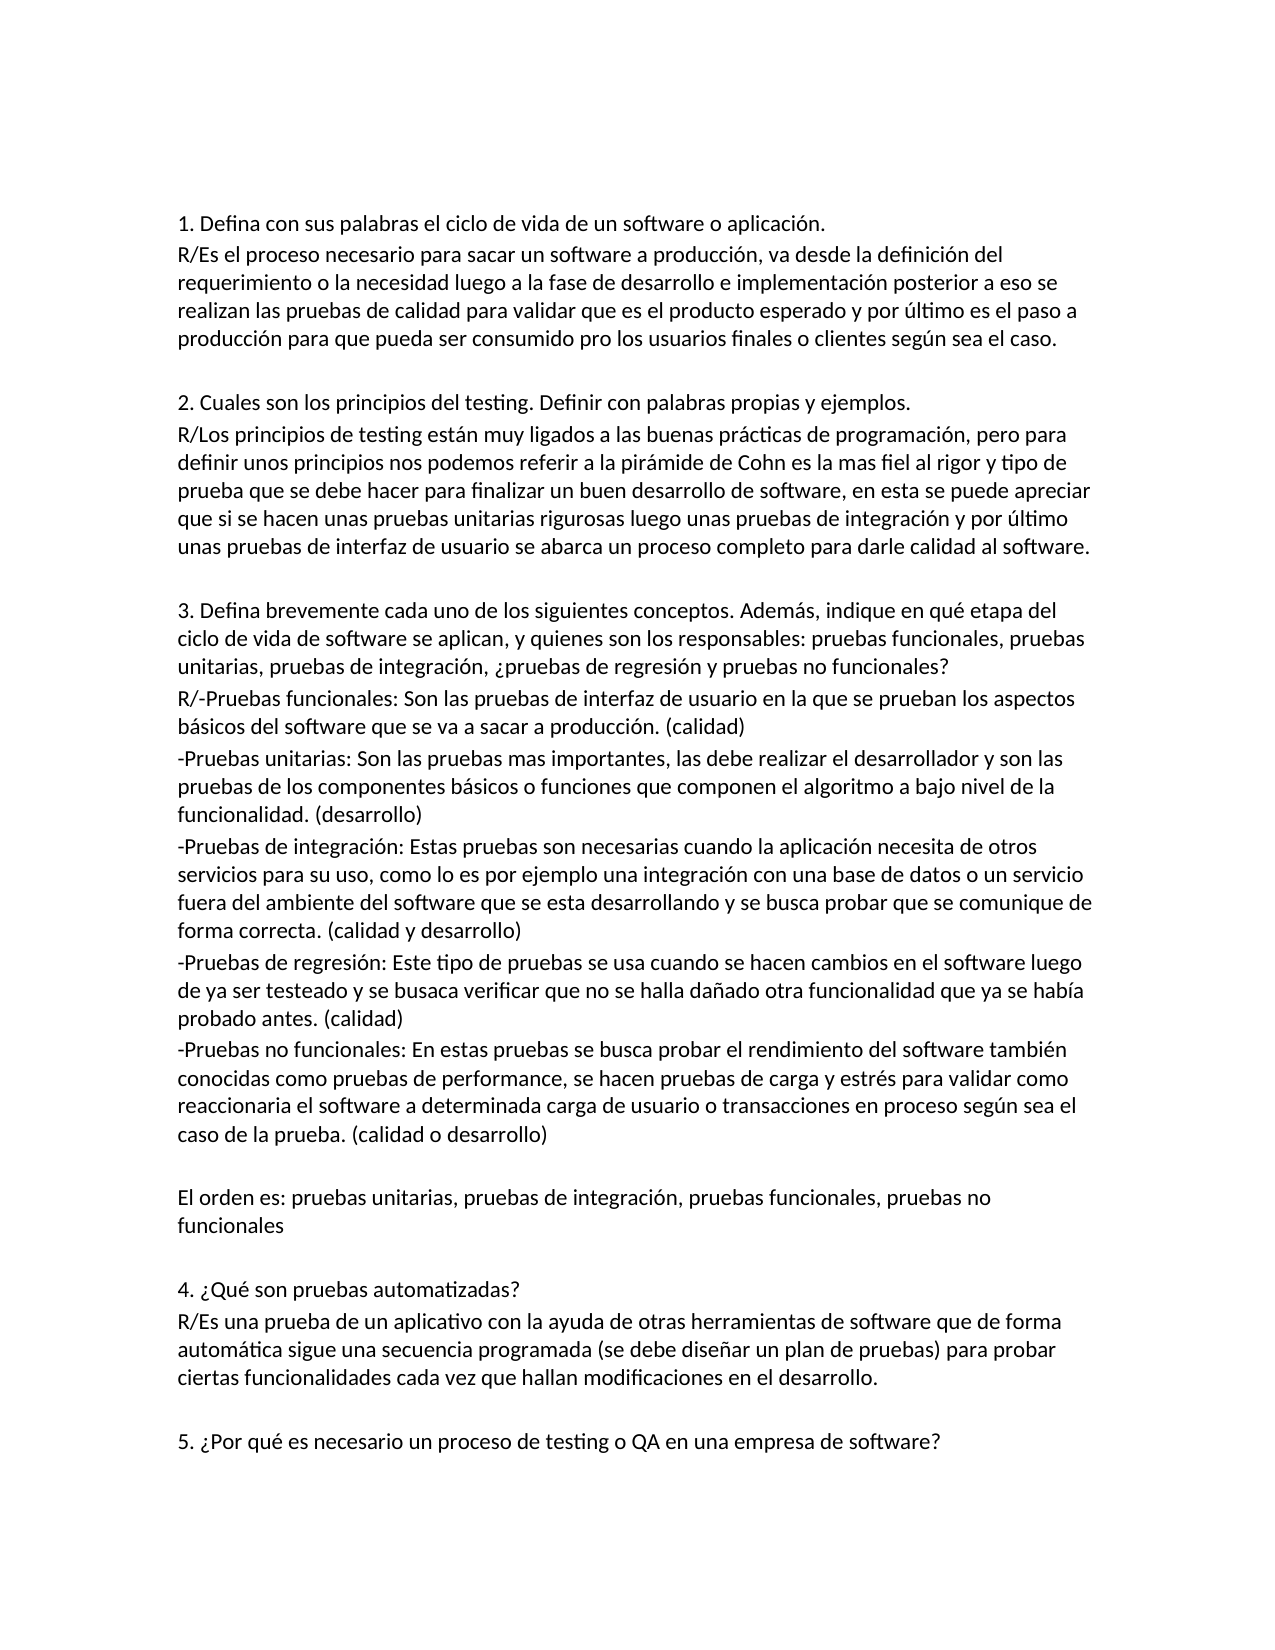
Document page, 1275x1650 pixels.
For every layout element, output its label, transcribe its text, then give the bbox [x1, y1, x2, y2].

text 5. ¿Por qué es necesario un proceso de testing o QA en una empresa de software? [177, 1427, 1098, 1455]
text 3. Defina brevemente cada uno de los siguientes conceptos. Además, indique en qué etapa del ciclo de vida de software se aplican, y quienes son los responsables: pruebas funcionales, pruebas unitarias, pruebas de integración, ¿pruebas de regresión y pruebas no funcionales? [177, 596, 1098, 680]
text R/Es el proceso necesario para sacar un software a producción, va desde la definición del requerimiento o la necesidad luego a la fase de desarrollo e implementación posterior a eso se realizan las pruebas de calidad para validar que es el producto esperado y por último es el paso a producción para que pueda ser consumido pro los usuarios finales o clientes según sea el caso. [177, 241, 1098, 353]
text 2. Cuales son los principios del testing. Definir con palabras propias y ejemplos. [177, 388, 1098, 416]
text -Pruebas unitarias: Son las pruebas mas importantes, las debe realizar el desarrollador y son las pruebas de los componentes básicos o funciones que componen el algoritmo a bajo nivel de la funcionalidad. (desarrollo) [177, 744, 1098, 828]
text -Pruebas no funcionales: En estas pruebas se busca probar el rendimiento del software también conocidas como pruebas de performance, se hacen pruebas de carga y estrés para validar como reaccionaria el software a determinada carga de usuario o transacciones en proceso según sea el caso de la prueba. (calidad o desarrollo) [177, 1036, 1098, 1148]
text R/-Pruebas funcionales: Son las pruebas de interfaz de usuario en la que se prueban los aspectos básicos del software que se va a sacar a producción. (calidad) [177, 684, 1098, 740]
text El orden es: pruebas unitarias, pruebas de integración, pruebas funcionales, pruebas no funcionales [177, 1183, 1098, 1239]
text 4. ¿Qué son pruebas automatizadas? [177, 1275, 1098, 1303]
text R/Es una prueba de un aplicativo con la ayuda de otras herramientas de software que de forma automática sigue una secuencia programada (se debe diseñar un plan de pruebas) para probar ciertas funcionalidades cada vez que hallan modificaciones en el desarrollo. [177, 1307, 1098, 1391]
text R/Los principios de testing están muy ligados a las buenas prácticas de programación, pero para definir unos principios nos podemos referir a la pirámide de Cohn es la mas fiel al rigor y tipo de prueba que se debe hacer para finalizar un buen desarrollo de software, en esta se puede apreciar que si se hacen unas pruebas unitarias rigurosas luego unas pruebas de integración y por último unas pruebas de interfaz de usuario se abarca un proceso completo para darle calidad al software. [177, 420, 1098, 560]
text 1. Defina con sus palabras el ciclo de vida de un software o aplicación. [177, 209, 1098, 237]
text -Pruebas de integración: Estas pruebas son necesarias cuando la aplicación necesita de otros servicios para su uso, como lo es por ejemplo una integración con una base de datos o un servicio fuera del ambiente del software que se esta desarrollando y se busca probar que se comunique de forma correcta. (calidad y desarrollo) [177, 832, 1098, 944]
text -Pruebas de regresión: Este tipo de pruebas se usa cuando se hacen cambios en el software luego de ya ser testeado y se busaca verificar que no se halla dañado otra funcionalidad que ya se había probado antes. (calidad) [177, 948, 1098, 1032]
